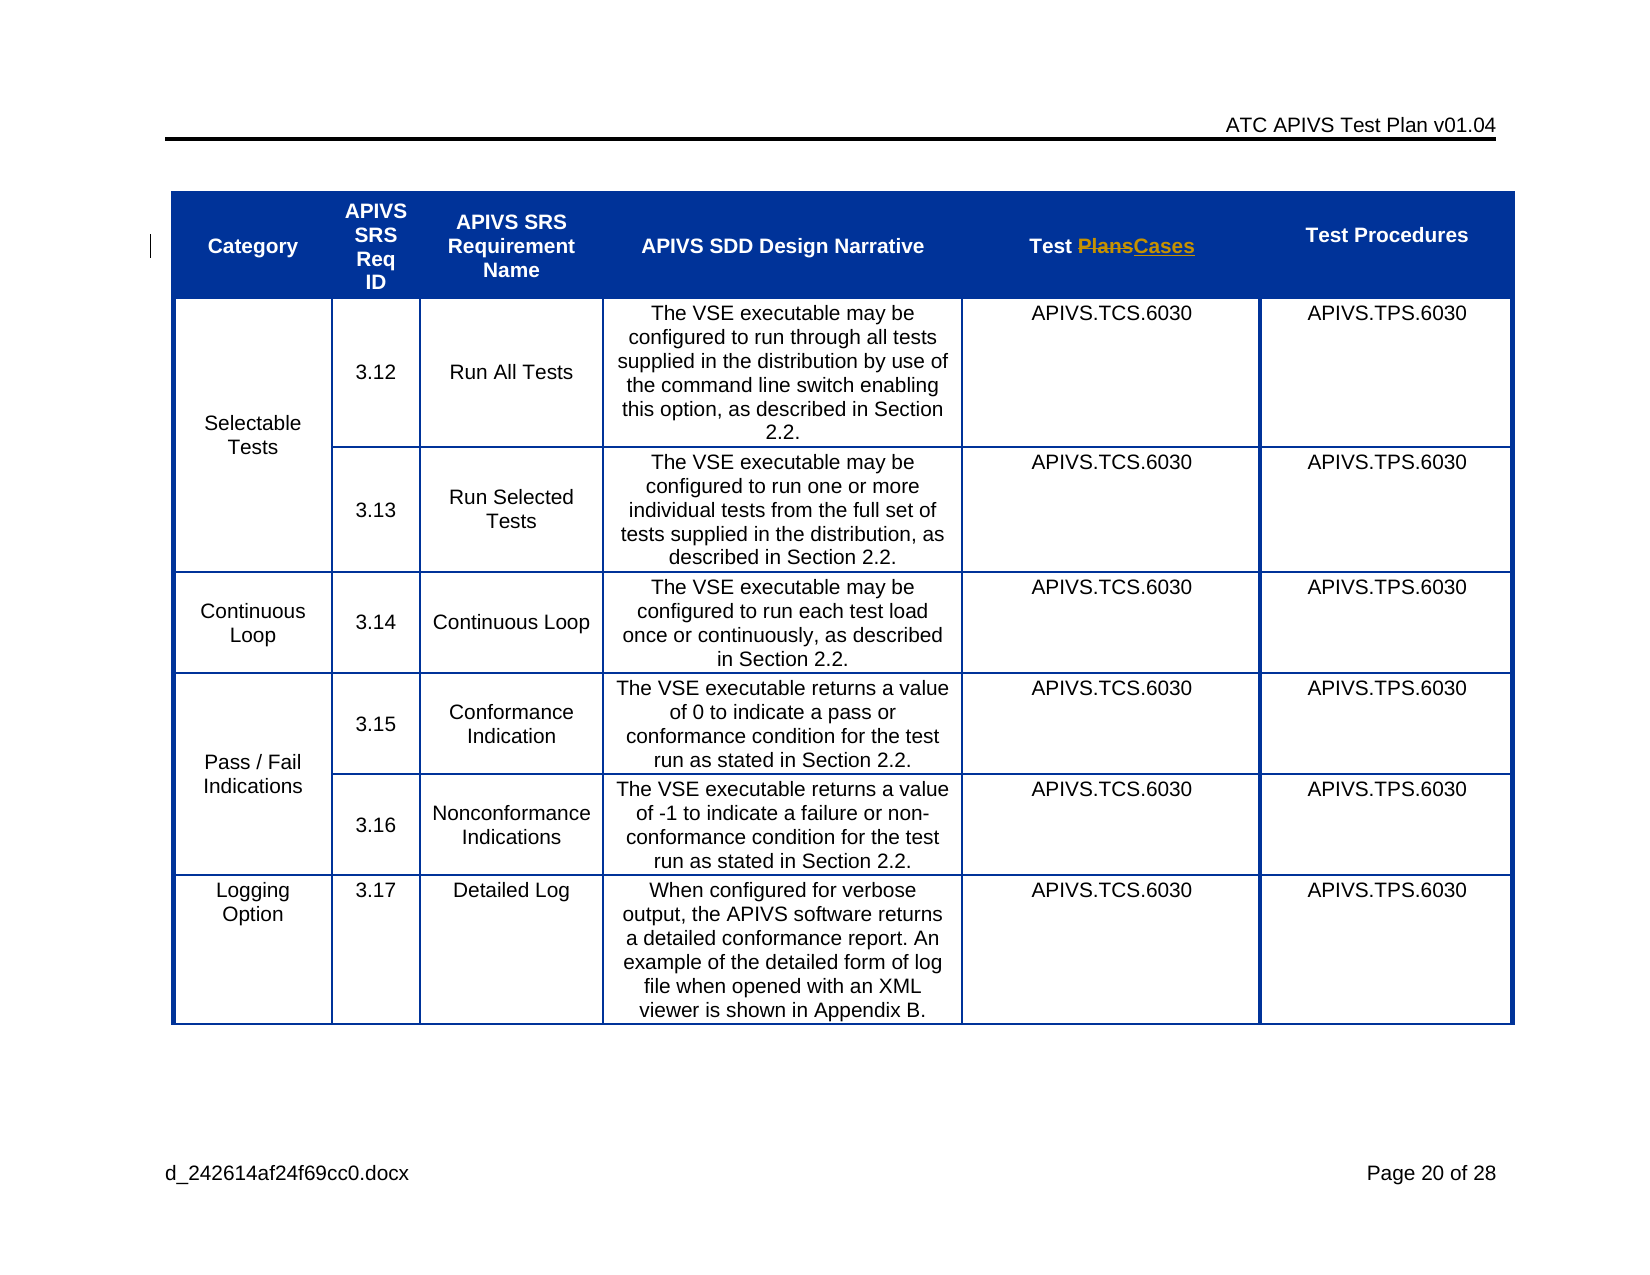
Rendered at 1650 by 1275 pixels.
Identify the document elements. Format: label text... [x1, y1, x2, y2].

table_cell APIVS.TPS.6030 [1262, 674, 1510, 773]
table_cell The VSE executable may be configured to run each test load once or continuously, as described in Section 2.2. [604, 573, 961, 672]
table_header Test [963, 196, 1258, 297]
table_cell 3.17 [333, 876, 419, 1023]
table_cell Logging Option [176, 876, 331, 1023]
table_cell Nonconformance Indications [421, 775, 602, 874]
table_cell Run All Tests [421, 299, 602, 446]
table_cell 3.14 [333, 573, 419, 672]
table_header Test Procedures [1262, 196, 1510, 297]
table_cell 3.12 [333, 299, 419, 446]
table_cell APIVS.TPS.6030 [1262, 775, 1510, 874]
table_cell 3.15 [333, 674, 419, 773]
table_cell APIVS.TCS.6030 [963, 876, 1258, 1023]
table_cell APIVS.TCS.6030 [963, 573, 1258, 672]
table_cell APIVS.TCS.6030 [963, 299, 1258, 446]
table_cell Conformance Indication [421, 674, 602, 773]
table_cell APIVS.TPS.6030 [1262, 573, 1510, 672]
table_cell Continuous Loop [421, 573, 602, 672]
table_cell Pass / Fail Indications [176, 674, 331, 874]
table_cell Selectable Tests [176, 299, 331, 571]
table_cell The VSE executable may be configured to run one or more individual tests from the full set of tests supplied in the distribution, as described in Section 2.2. [604, 448, 961, 571]
table_cell Detailed Log [421, 876, 602, 1023]
table_cell APIVS.TPS.6030 [1262, 448, 1510, 571]
table_cell APIVS.TCS.6030 [963, 674, 1258, 773]
table_cell APIVS.TPS.6030 [1262, 299, 1510, 446]
table_header APIVS SRS Requirement Name [421, 196, 602, 297]
table_cell The VSE executable may be configured to run through all tests supplied in the distribution by use of the command line switch enabling this option, as described in Section 2.2. [604, 299, 961, 446]
table_cell APIVS.TCS.6030 [963, 448, 1258, 571]
table_cell Run Selected Tests [421, 448, 602, 571]
table_cell 3.16 [333, 775, 419, 874]
table_cell APIVS.TCS.6030 [963, 775, 1258, 874]
table_cell 3.13 [333, 448, 419, 571]
table_cell The VSE executable returns a value of 0 to indicate a pass or conformance condition for the test run as stated in Section 2.2. [604, 674, 961, 773]
table_cell The VSE executable returns a value of -1 to indicate a failure or non-conformance condition for the test run as stated in Section 2.2. [604, 775, 961, 874]
table_cell When configured for verbose output, the APIVS software returns a detailed conformance report. An example of the detailed form of log file when opened with an XML viewer is shown in Appendix B. [604, 876, 961, 1023]
table_cell APIVS.TPS.6030 [1262, 876, 1510, 1023]
table_header Category [176, 196, 331, 297]
table_header APIVS SRS Req ID [333, 196, 419, 297]
table_cell Continuous Loop [176, 573, 331, 672]
table_header APIVS SDD Design Narrative [604, 196, 961, 297]
